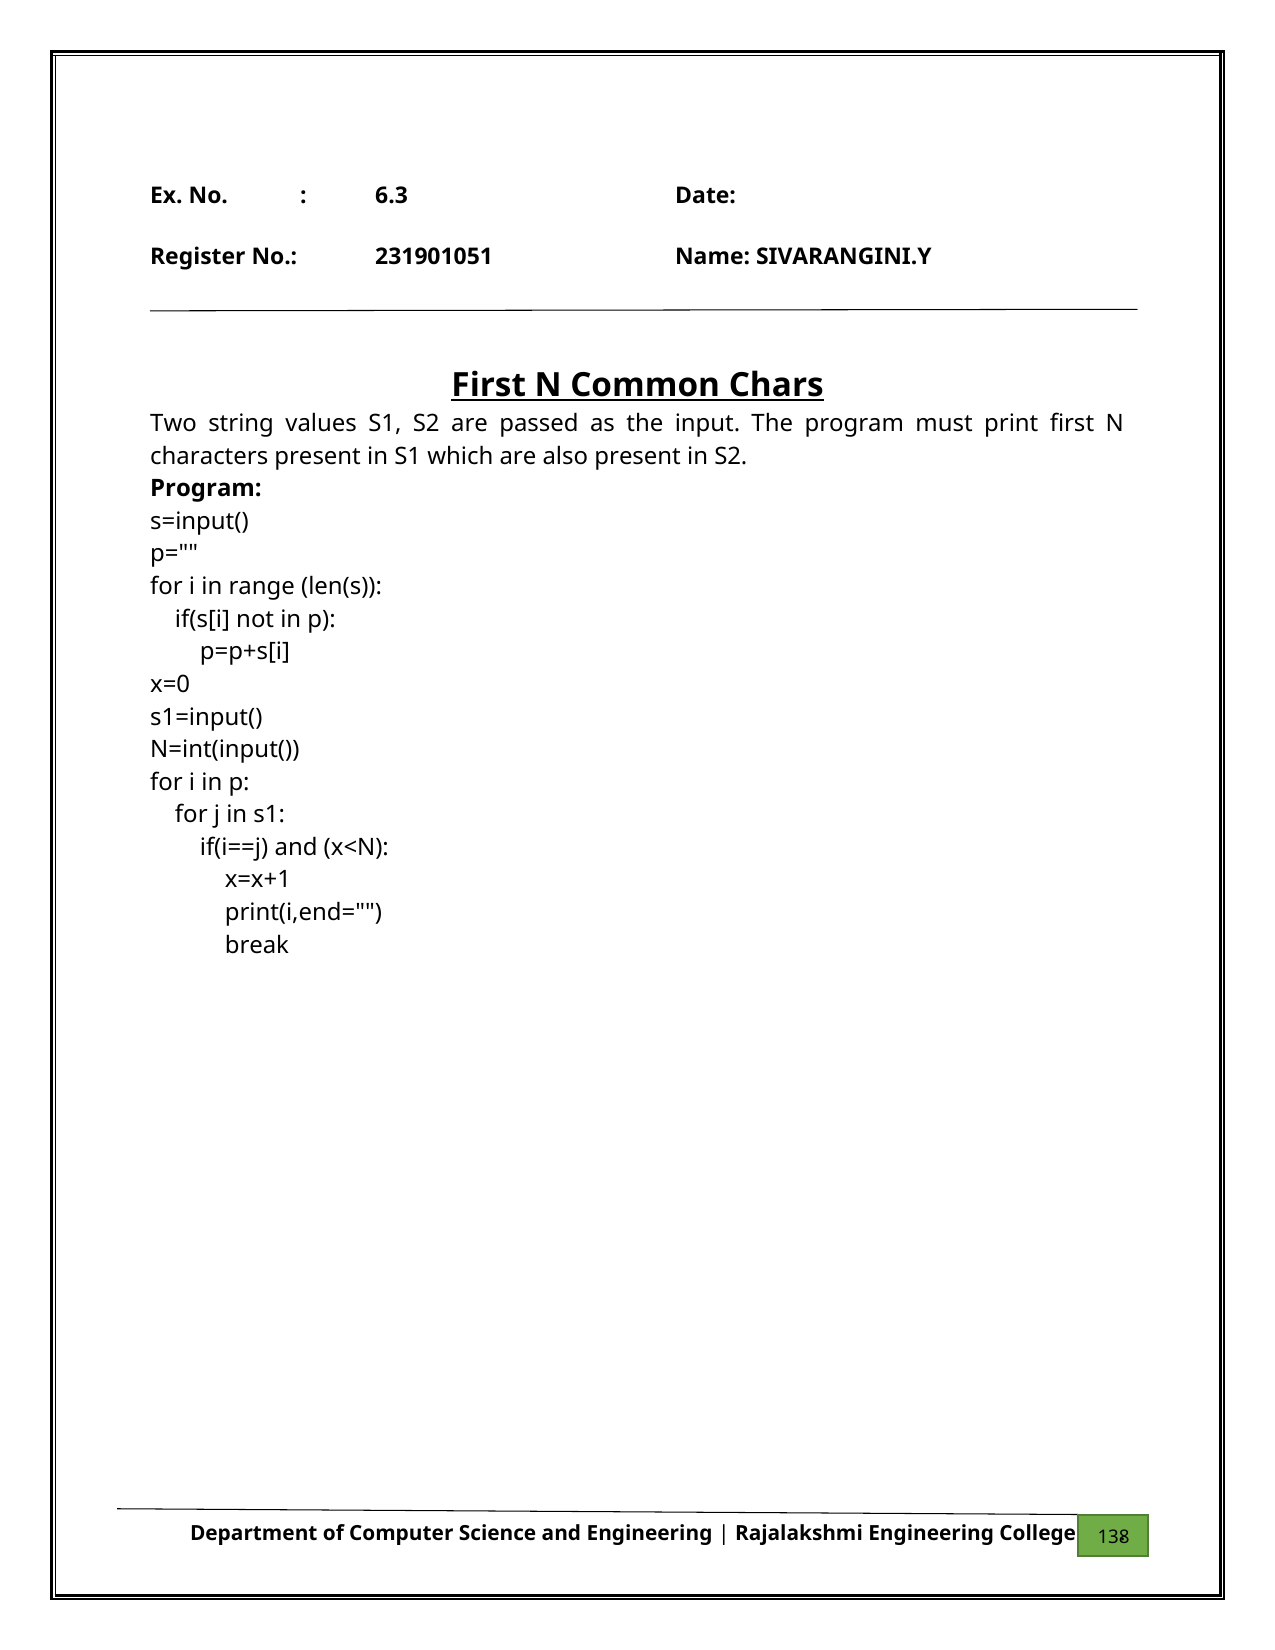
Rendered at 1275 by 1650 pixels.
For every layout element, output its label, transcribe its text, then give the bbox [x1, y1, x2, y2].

text x=x+1 [150, 862, 1125, 895]
text Ex. No. : 6.3 Date: [150, 179, 1125, 210]
text s1=input() [150, 699, 1125, 732]
text s=input() [150, 504, 1125, 536]
text for j in s1: [150, 797, 1125, 830]
text p=p+s[i] [150, 634, 1125, 667]
text for i in p: [150, 764, 1125, 797]
text if(i==j) and (x<N): [150, 830, 1125, 862]
text Program: [150, 471, 1125, 504]
text N=int(input()) [150, 732, 1125, 764]
text Register No.: 231901051 Name: SIVARANGINI.Y [150, 239, 1125, 271]
text if(s[i] not in p): [150, 601, 1125, 634]
text First N Common Chars [150, 360, 1125, 406]
text Two string values S1, S2 are passed as the input. The program must print first N characters present in S1 which are also present in S2. [150, 406, 1125, 471]
text p="" [150, 536, 1125, 569]
text for i in range (len(s)): [150, 569, 1125, 601]
text print(i,end="") [150, 895, 1125, 927]
text x=0 [150, 667, 1125, 699]
text break [150, 927, 1125, 960]
